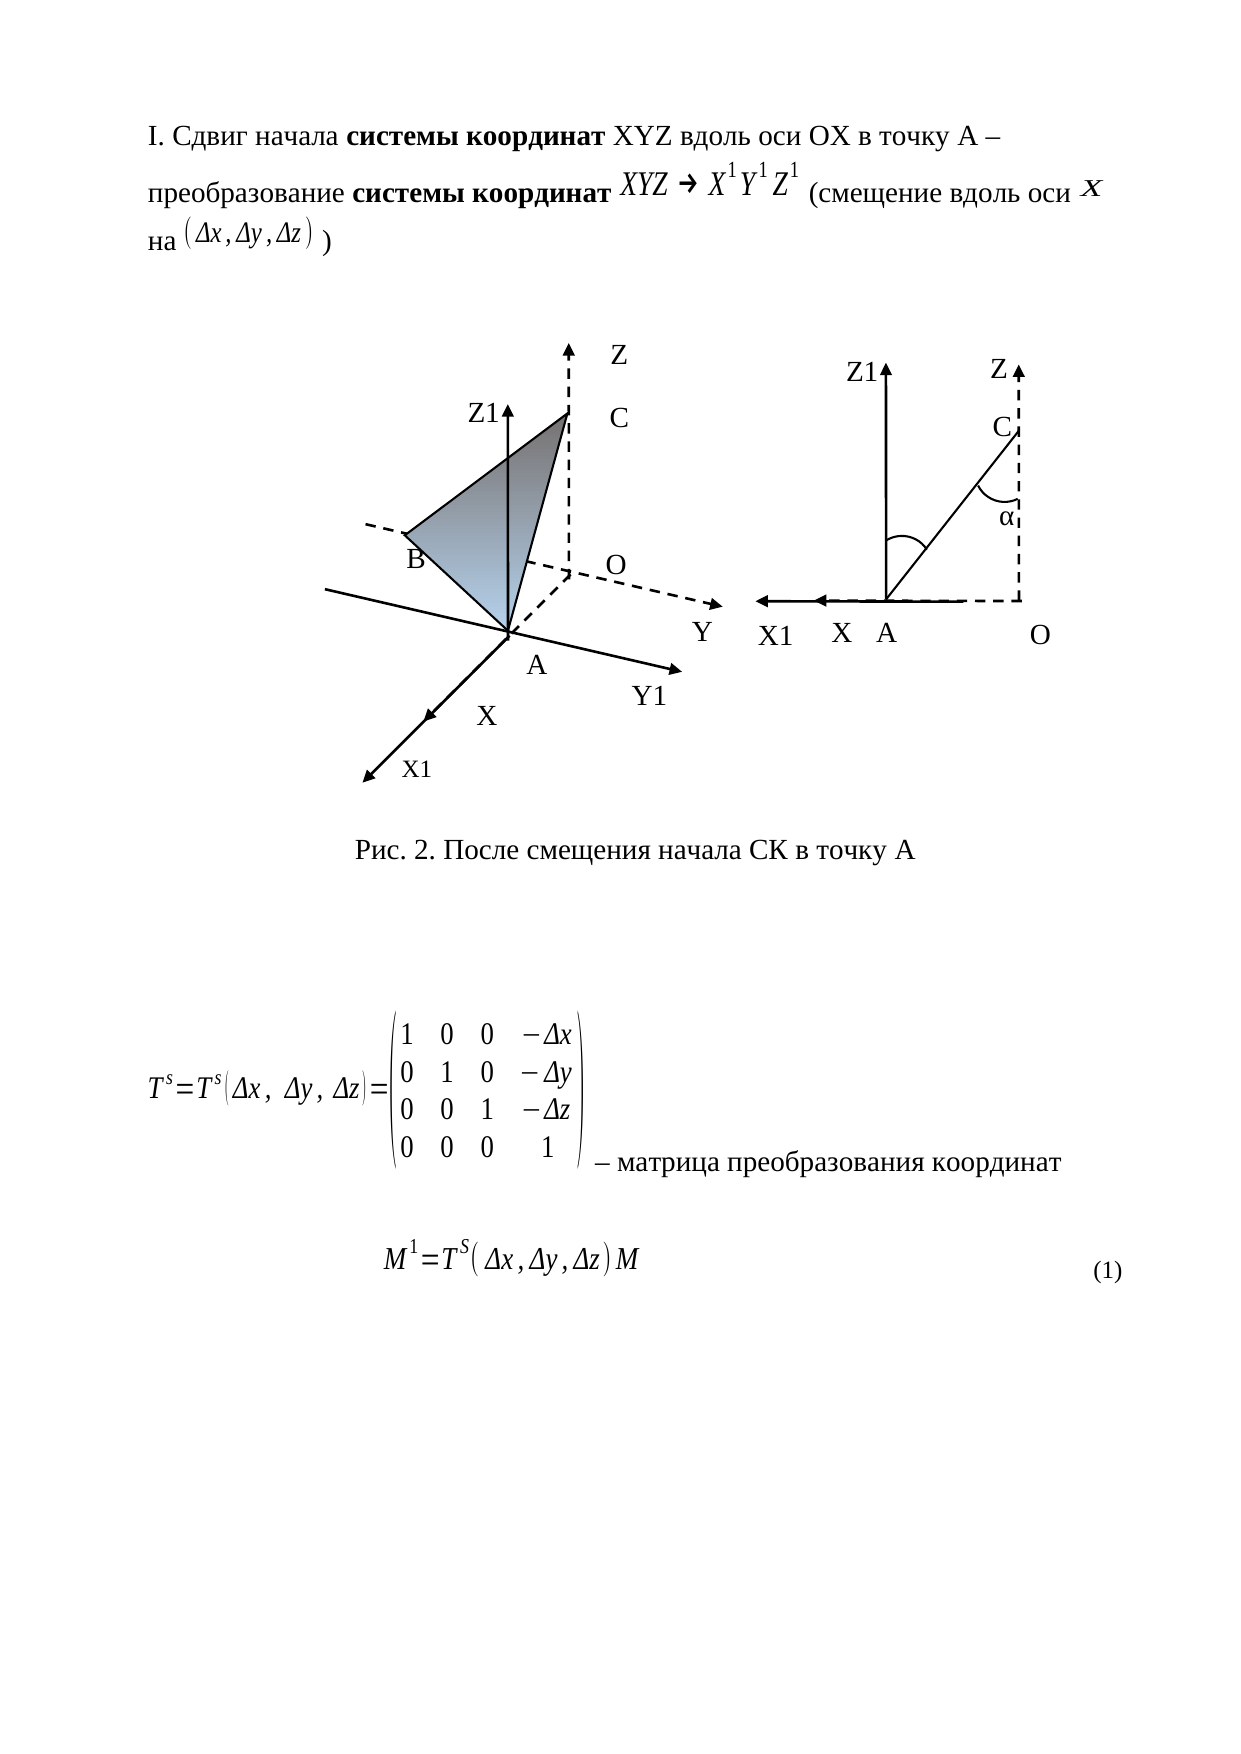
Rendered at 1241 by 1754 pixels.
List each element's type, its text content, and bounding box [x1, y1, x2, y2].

text (1) [148, 1236, 1122, 1283]
text I. Сдвиг начала системы координат XYZ вдоль оси OX в точку A – преобразование системы координат (смещение вдоль оси на ) [148, 118, 1122, 257]
text Рис. 2. После смещения начала СК в точку A [148, 832, 1122, 866]
text – матрица преобразования координат [148, 1009, 1122, 1178]
